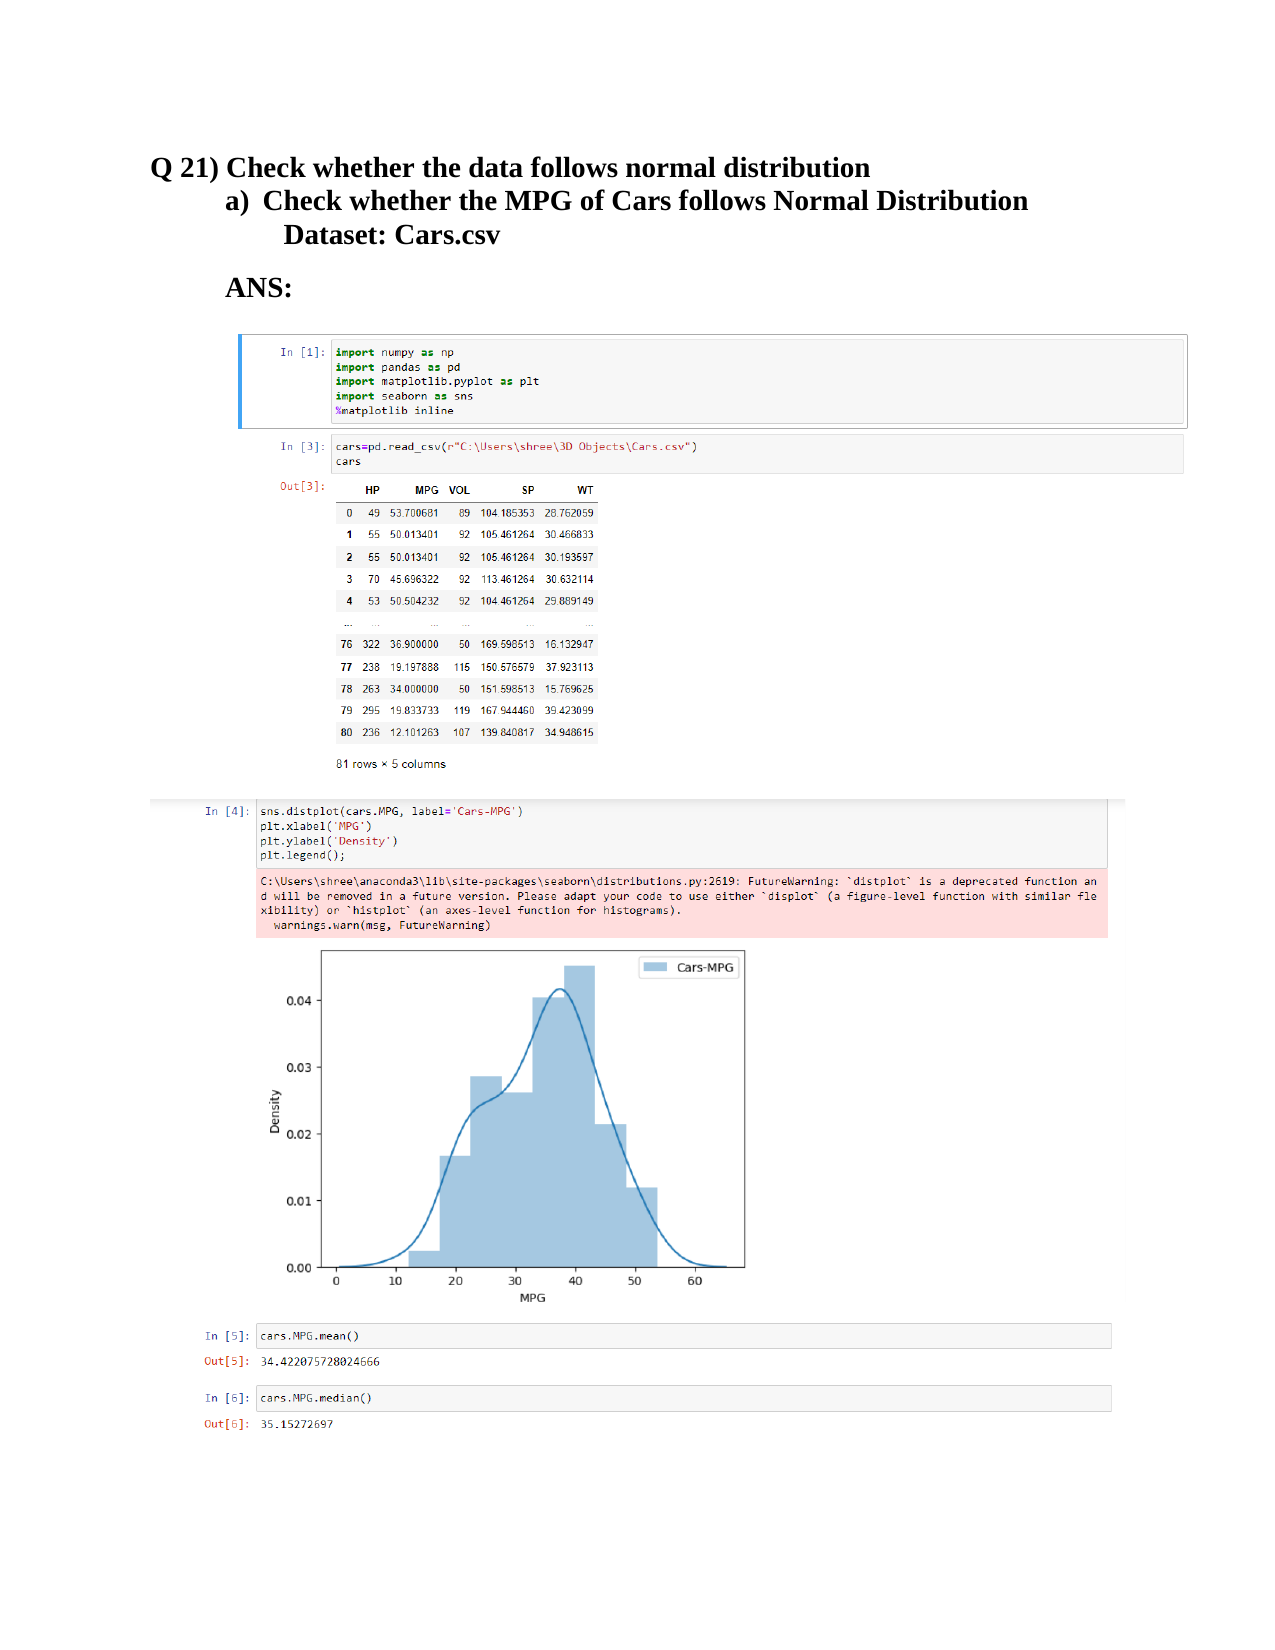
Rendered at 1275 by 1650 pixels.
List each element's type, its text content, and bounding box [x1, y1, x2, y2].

text Q 21) Check whether the data follows normal distribution [150, 150, 1125, 183]
picture [150, 799, 1125, 1302]
list Check whether the MPG of Cars follows Normal Distribution [225, 183, 1125, 217]
text Dataset: Cars.csv [225, 217, 1125, 251]
picture [225, 322, 1200, 781]
picture [150, 1303, 1125, 1442]
text ANS: [225, 270, 1125, 303]
